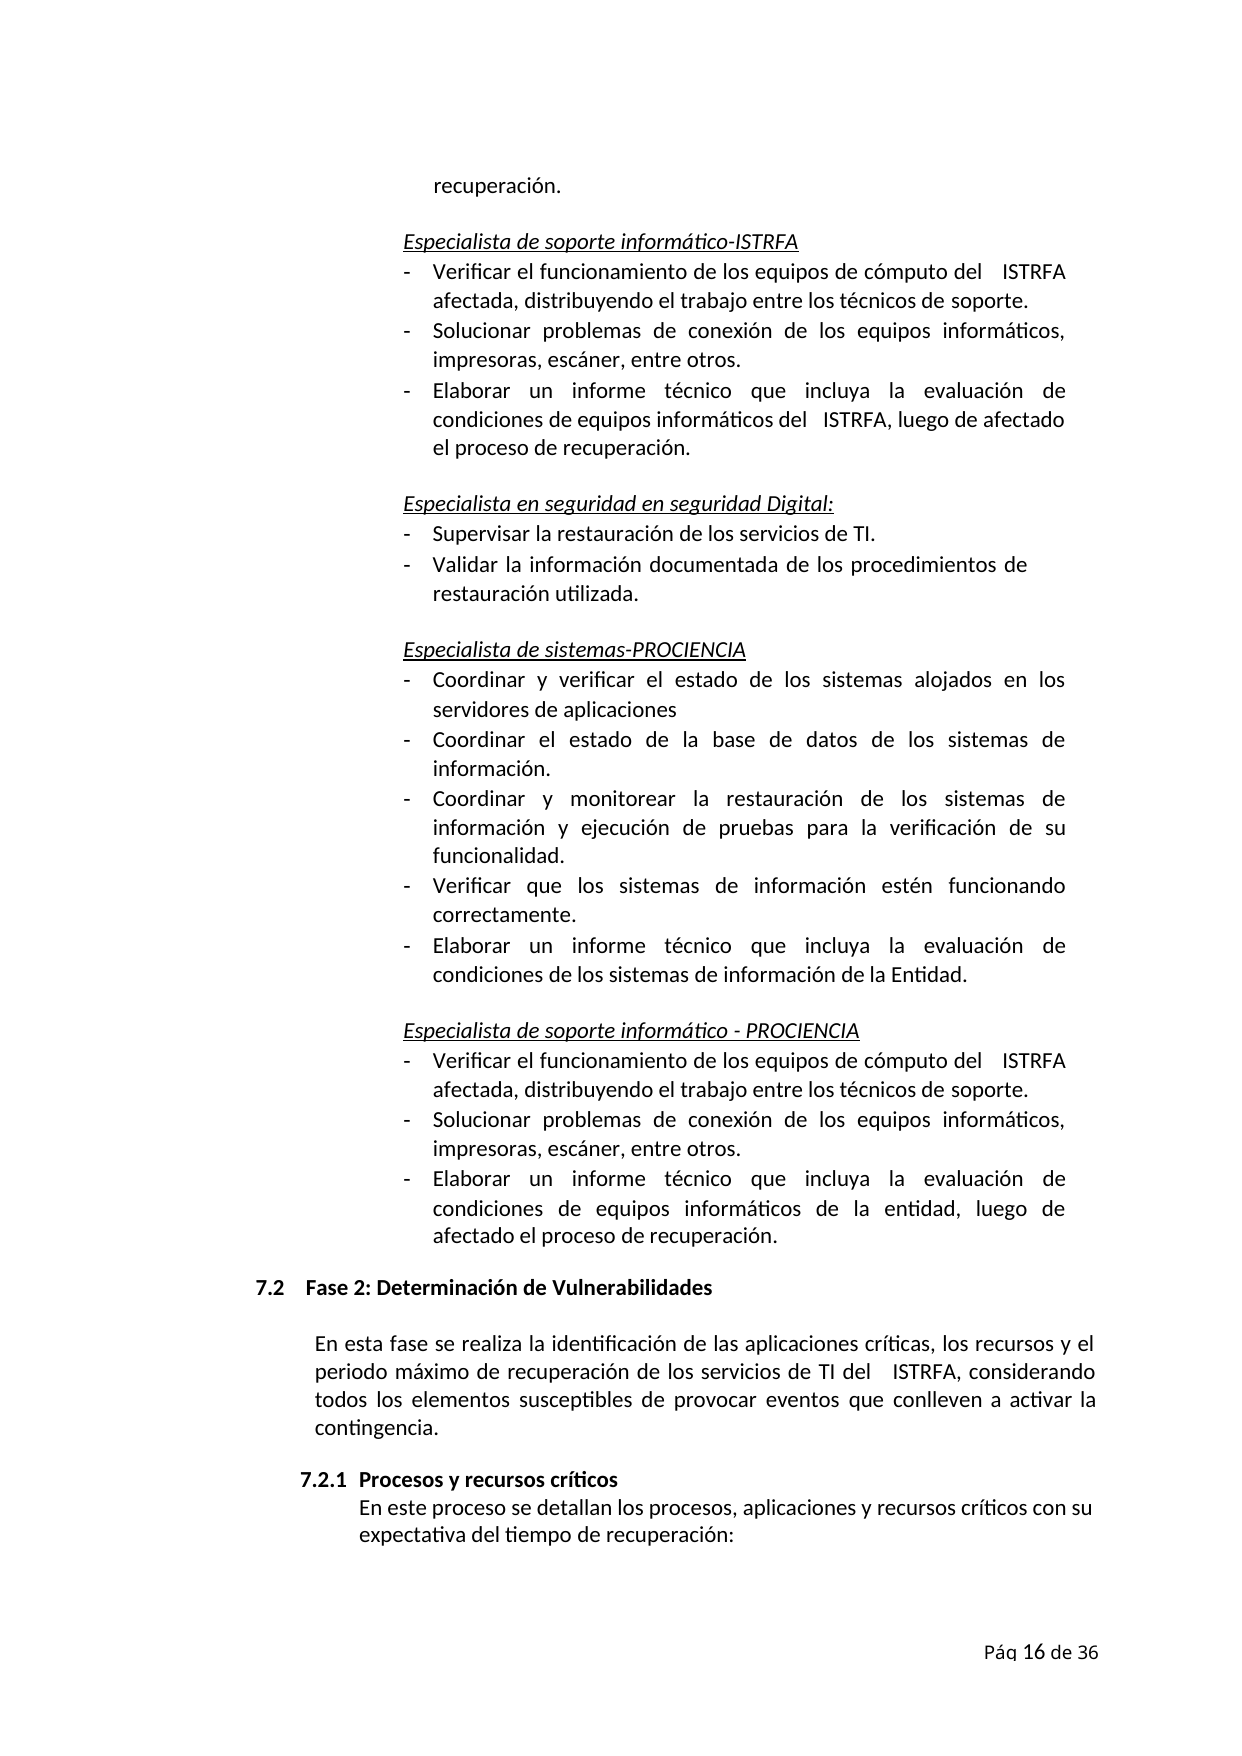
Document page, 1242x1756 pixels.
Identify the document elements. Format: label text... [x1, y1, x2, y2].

text Especialista de sistemas-PROCIENCIA [403, 635, 1214, 663]
text recuperación. [84, 171, 911, 199]
text Especialista en seguridad en seguridad Digital: [403, 489, 1214, 517]
list Supervisar la restauración de los servicios de TI. [403, 517, 1214, 548]
list Verificar el funcionamiento de los equipos de cómputo del ISTRFA afectada, distribuyendo el trabajo entre los técnicos de soporte. [403, 1044, 1066, 1103]
text En esta fase se realiza la identificación de las aplicaciones críticas, los recursos y el periodo máximo de recuperación de los servicios de TI del ISTRFA, considerando todos los elementos susceptibles de provocar eventos que conlleven a activar la contingencia. [314, 1329, 1096, 1441]
list Verificar que los sistemas de información estén funcionando correctamente. [403, 869, 1065, 929]
text Especialista de soporte informático-ISTRFA [403, 227, 1214, 255]
list Elaborar un informe técnico que incluya la evaluación de condiciones de equipos informáticos de la entidad, luego de afectado el proceso de recuperación. [403, 1162, 1066, 1250]
list Validar la información documentada de los procedimientos de restauración utilizada. [403, 548, 1066, 607]
list Solucionar problemas de conexión de los equipos informáticos, impresoras, escáner, entre otros. [403, 314, 1065, 373]
text En este proceso se detallan los procesos, aplicaciones y recursos críticos con su expectativa del tiempo de recuperación: [359, 1493, 1097, 1549]
list Coordinar y monitorear la restauración de los sistemas de información y ejecución de pruebas para la verificación de su funcionalidad. [403, 782, 1066, 869]
list Elaborar un informe técnico que incluya la evaluación de condiciones de equipos informáticos del ISTRFA, luego de afectado el proceso de recuperación. [403, 374, 1066, 461]
list Solucionar problemas de conexión de los equipos informáticos, impresoras, escáner, entre otros. [403, 1103, 1065, 1162]
text Especialista de soporte informático - PROCIENCIA [403, 1016, 1214, 1044]
list Coordinar el estado de la base de datos de los sistemas de información. [403, 723, 1065, 782]
list Coordinar y verificar el estado de los sistemas alojados en los servidores de aplicaciones [403, 663, 1066, 723]
list Procesos y recursos críticos [300, 1465, 1214, 1493]
subtitle Fase 2: Determinación de Vulnerabilidades [255, 1273, 1214, 1301]
list Elaborar un informe técnico que incluya la evaluación de condiciones de los sistemas de información de la Entidad. [403, 929, 1066, 988]
list Verificar el funcionamiento de los equipos de cómputo del ISTRFA afectada, distribuyendo el trabajo entre los técnicos de soporte. [403, 255, 1066, 314]
